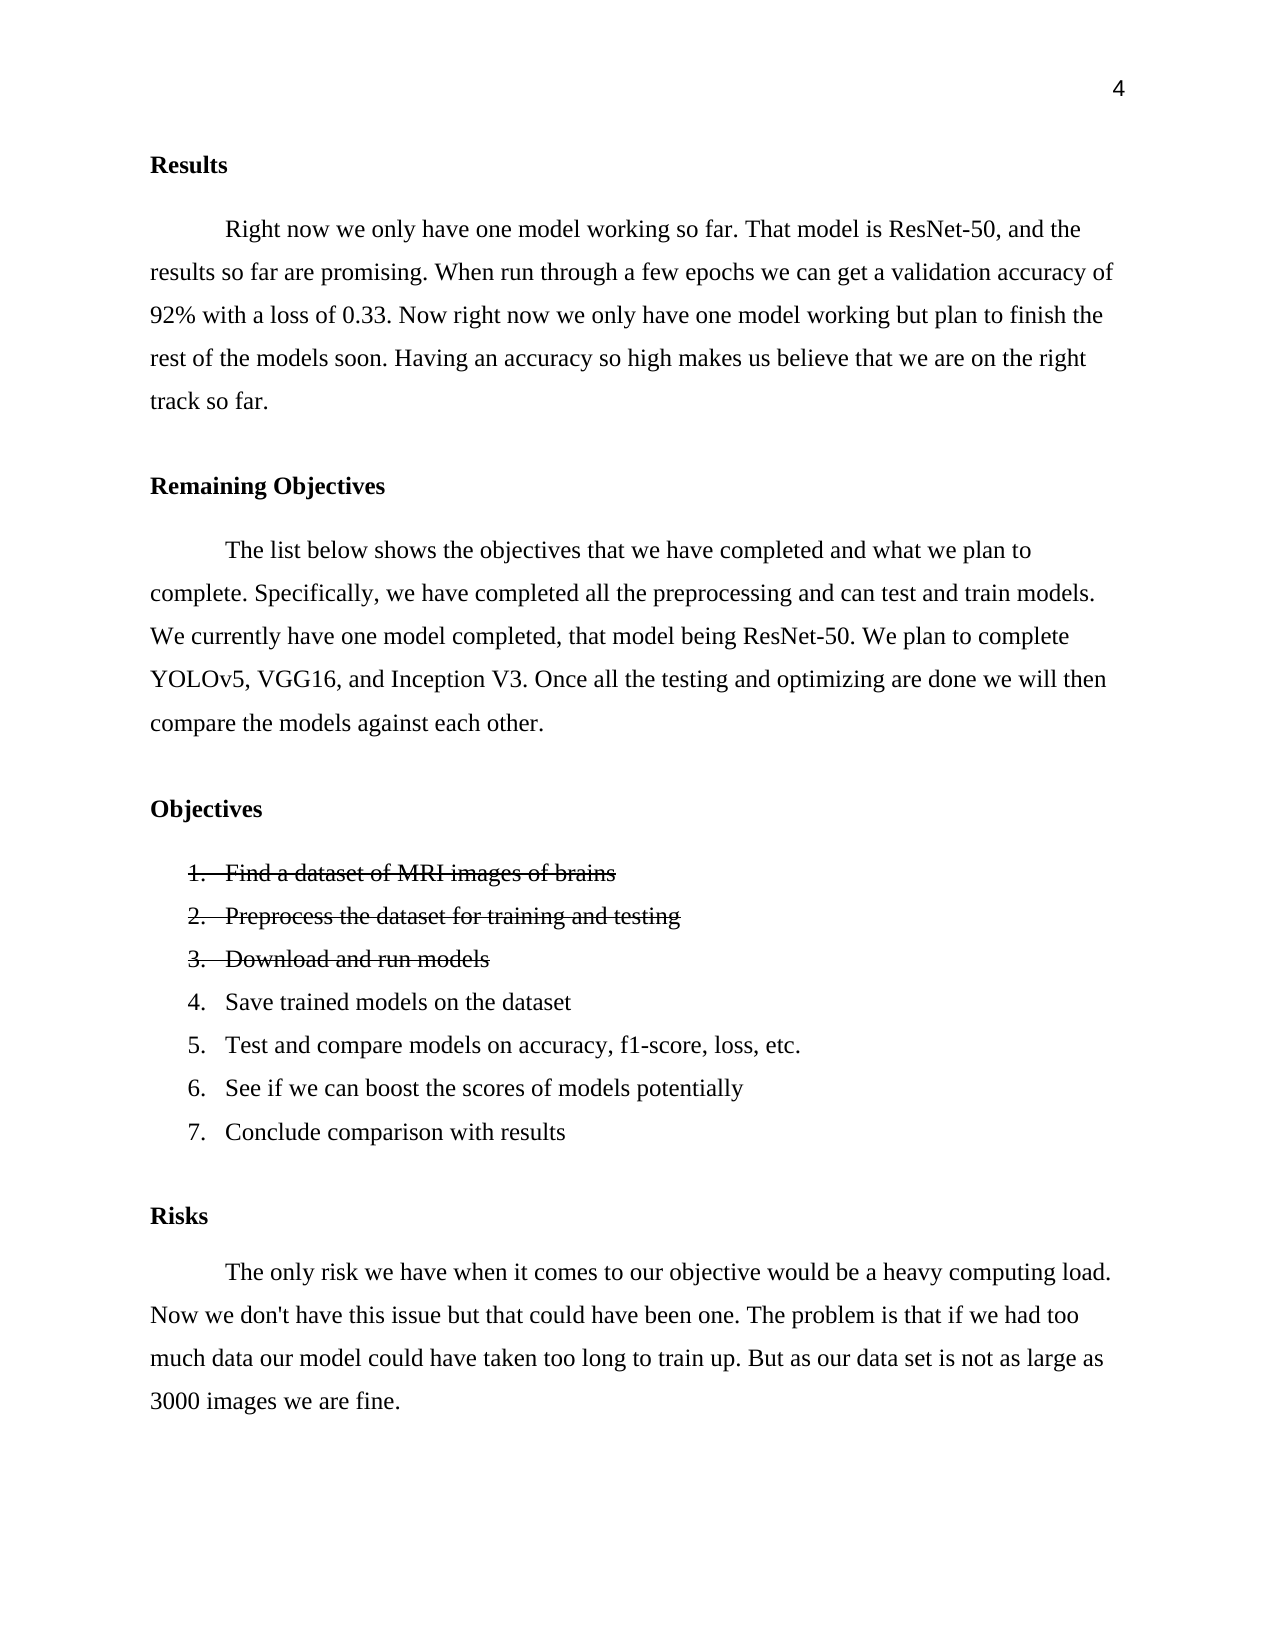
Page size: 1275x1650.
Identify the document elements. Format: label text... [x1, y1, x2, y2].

list Find a dataset of MRI images of brains [187, 858, 1125, 887]
list Save trained models on the dataset [187, 987, 1125, 1016]
subtitle Results [150, 150, 1125, 179]
subtitle Risks [150, 1201, 1125, 1230]
text The only risk we have when it comes to our objective would be a heavy computing load. Now we don't have this issue but that could have been one. The problem is that if we had too much data our model could have taken too long to train up. But as our data set is not as large as 3000 images we are fine. [150, 1257, 1125, 1415]
subtitle Remaining Objectives [150, 471, 1125, 500]
text Objectives [150, 794, 1125, 823]
list Download and run models [187, 944, 1125, 973]
list See if we can boost the scores of models potentially [187, 1073, 1125, 1102]
list Conclude comparison with results [187, 1117, 1125, 1145]
list Test and compare models on accuracy, f1-score, loss, etc. [187, 1030, 1125, 1059]
text The list below shows the objectives that we have completed and what we plan to complete. Specifically, we have completed all the preprocessing and can test and train models. We currently have one model completed, that model being ResNet-50. We plan to complete YOLOv5, VGG16, and Inception V3. Once all the testing and optimizing are done we will then compare the models against each other. [150, 535, 1125, 736]
list Preprocess the dataset for training and testing [187, 901, 1125, 930]
subtitle Right now we only have one model working so far. That model is ResNet-50, and the results so far are promising. When run through a few epochs we can get a validation accuracy of 92% with a loss of 0.33. Now right now we only have one model working but plan to finish the rest of the models soon. Having an accuracy so high makes us believe that we are on the right track so far. [150, 214, 1125, 415]
